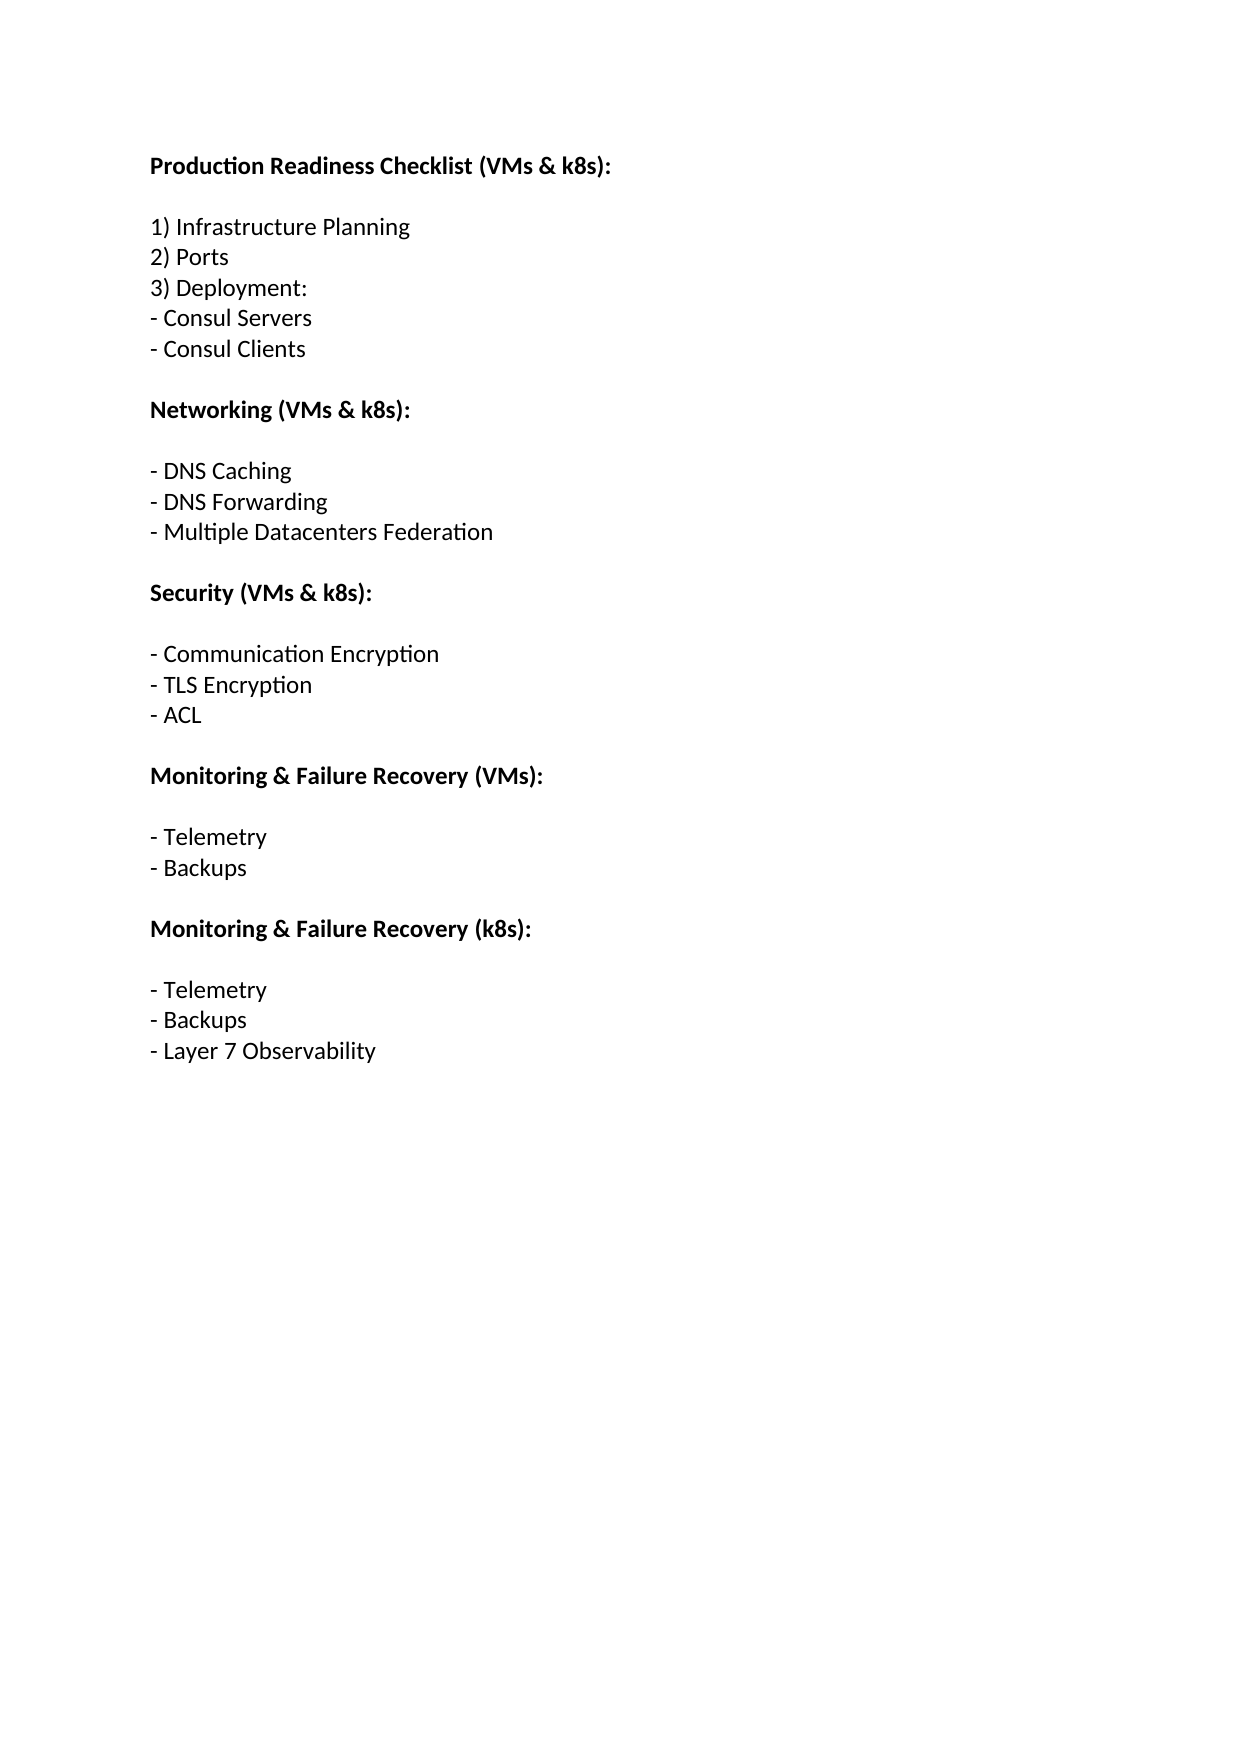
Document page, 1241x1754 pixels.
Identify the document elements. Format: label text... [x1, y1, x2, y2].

text - Telemetry [150, 974, 1090, 1004]
text - Backups [150, 1004, 1090, 1035]
text 3) Deployment: [150, 272, 1090, 303]
text Monitoring & Failure Recovery (VMs): [150, 760, 1090, 791]
text 1) Infrastructure Planning [150, 211, 1090, 242]
text - DNS Forwarding [150, 486, 1090, 516]
text 2) Ports [150, 242, 1090, 272]
text - Communication Encryption [150, 638, 1090, 669]
text - Consul Servers [150, 303, 1090, 333]
text Monitoring & Failure Recovery (k8s): [150, 913, 1090, 943]
text - Layer 7 Observability [150, 1035, 1090, 1066]
text - Multiple Datacenters Federation [150, 516, 1090, 547]
text - TLS Encryption [150, 669, 1090, 699]
text Networking (VMs & k8s): [150, 394, 1090, 425]
text - ACL [150, 699, 1090, 730]
text Security (VMs & k8s): [150, 577, 1090, 608]
text - Backups [150, 852, 1090, 882]
text - Telemetry [150, 821, 1090, 852]
text - DNS Caching [150, 455, 1090, 486]
text - Consul Clients [150, 333, 1090, 364]
text Production Readiness Checklist (VMs & k8s): [150, 150, 1090, 181]
